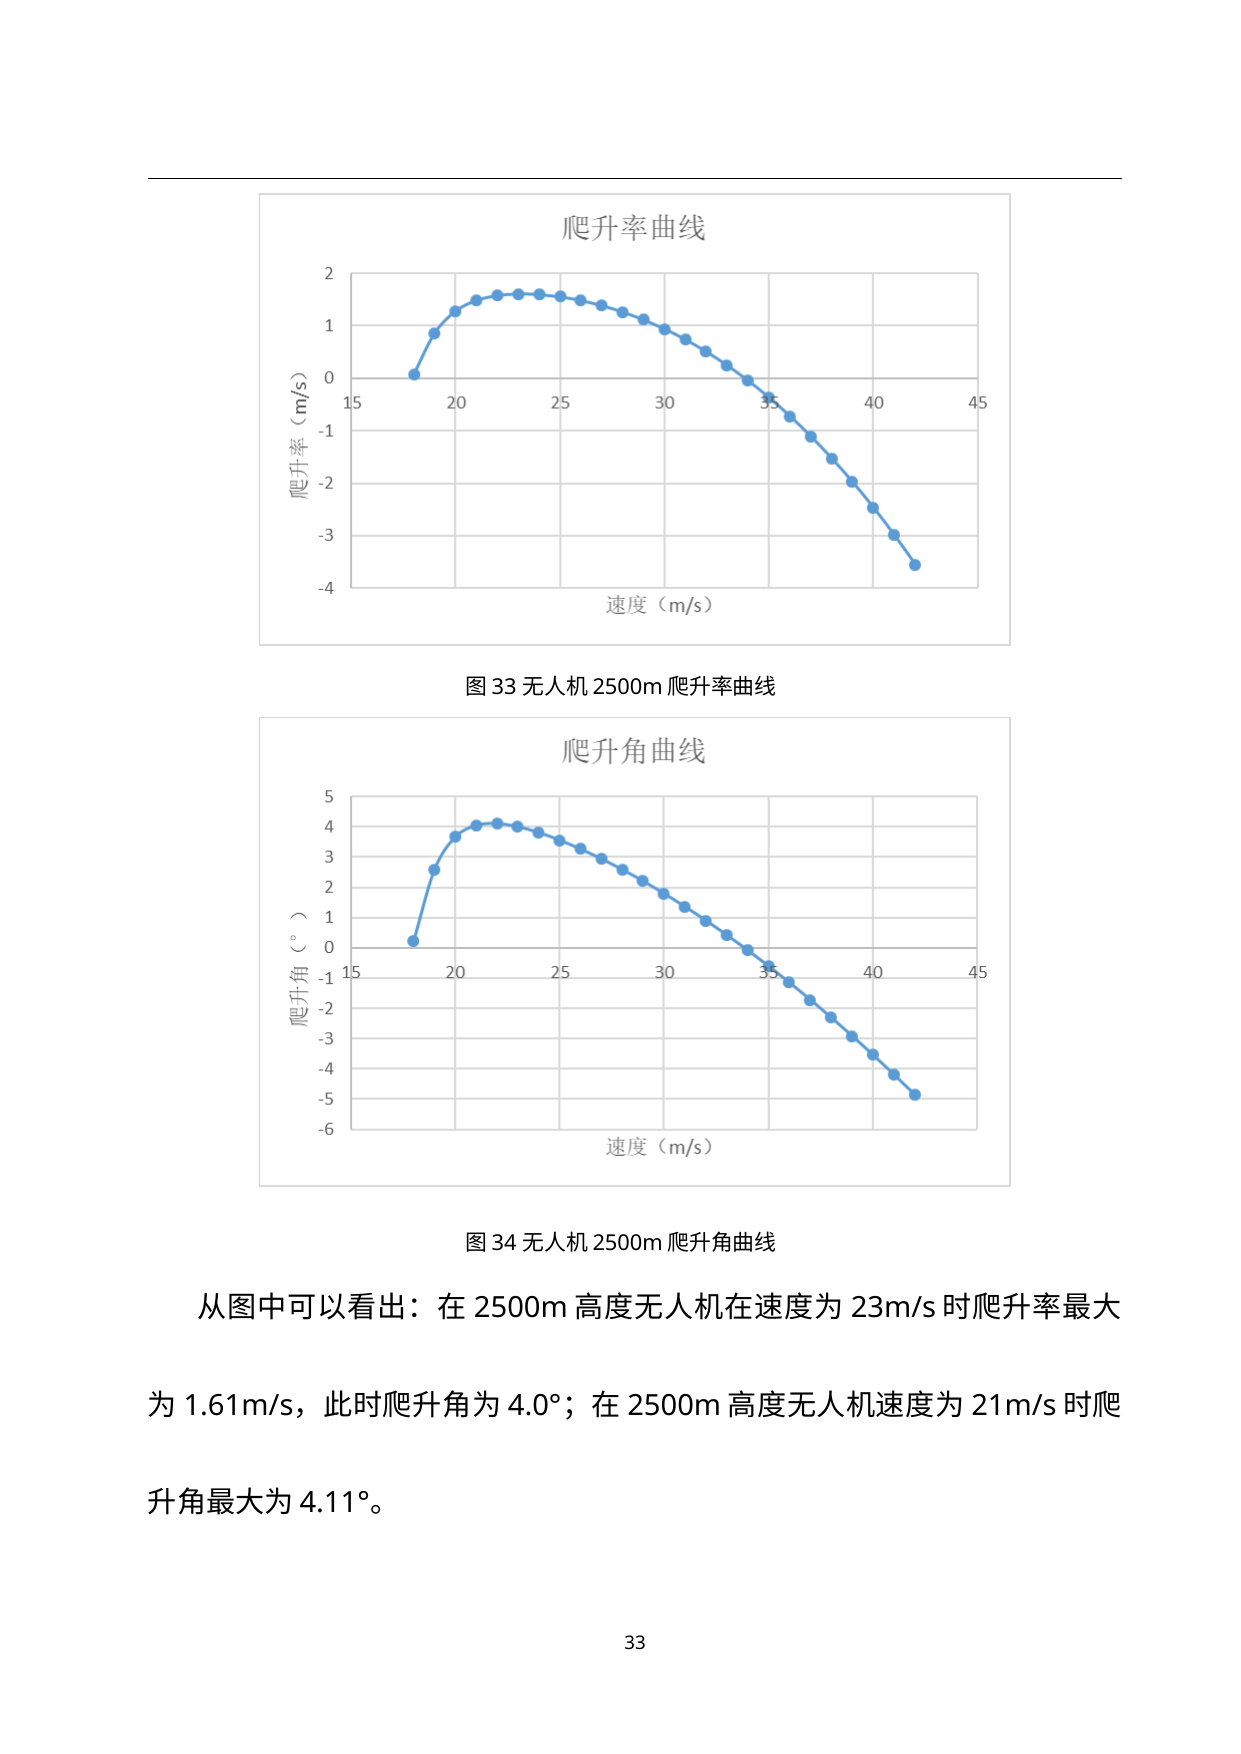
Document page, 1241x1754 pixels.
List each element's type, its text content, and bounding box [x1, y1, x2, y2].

text 从图中可以看出：在2500m高度无人机在速度为23m/s时爬升率最大为1.61m/s，此时爬升角为4.0°；在2500m高度无人机速度为21m/s时爬升角最大为4.11°。 [148, 1273, 1122, 1533]
text 无人机2500m爬升率曲线 [148, 669, 1122, 701]
picture [258, 193, 1011, 646]
text 无人机2500m爬升角曲线 [148, 1224, 1122, 1257]
picture [258, 717, 1011, 1187]
